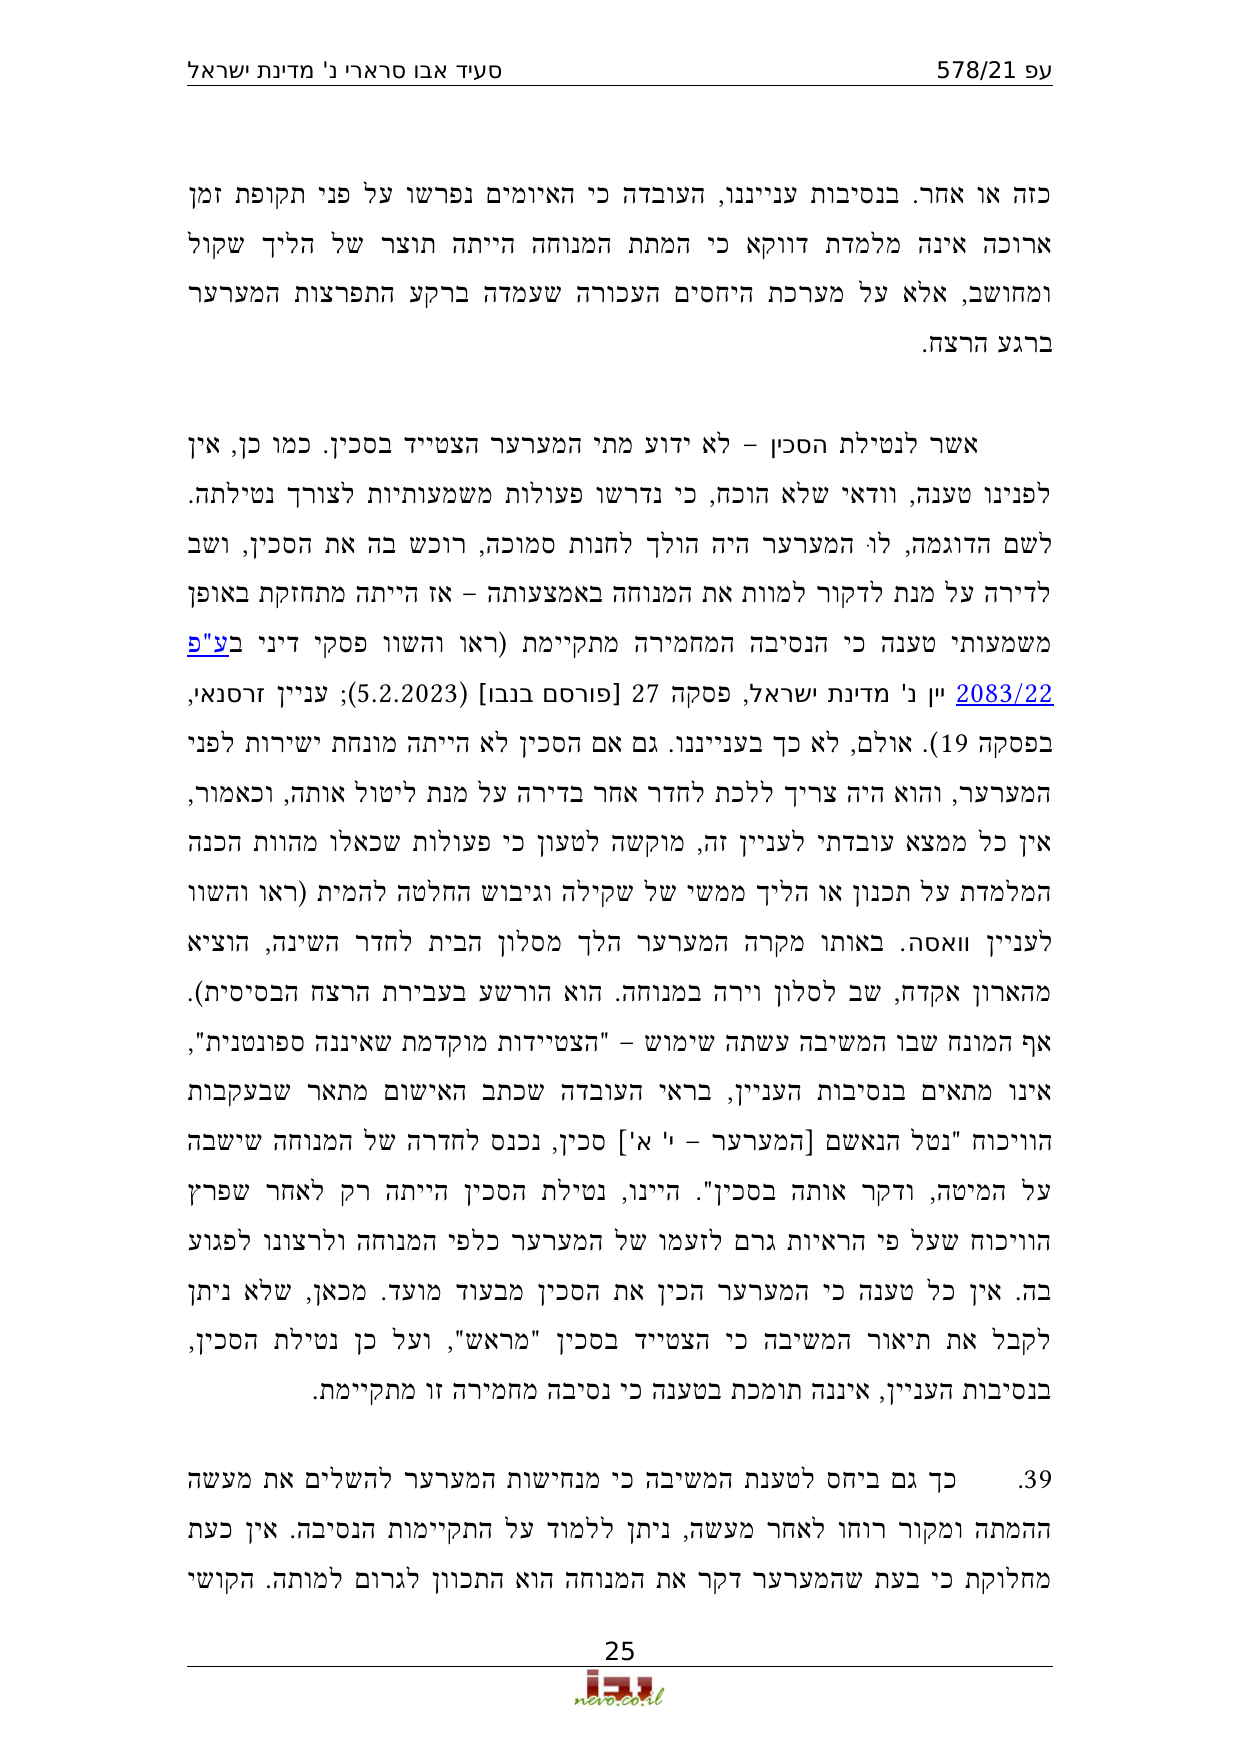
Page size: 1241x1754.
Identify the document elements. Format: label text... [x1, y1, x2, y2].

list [187, 177, 1053, 360]
list אשר לנטילת הסכין – לא ידוע מתי המערער הצטייד בסכין. כמו כן, אין לפנינו טענה, וודאי שלא הוכח, כי נדרשו פעולות משמעותיות לצורך נטילתה. לשם הדוגמה, לוּ המערער היה הולך לחנות סמוכה, רוכש בה את הסכין, ושב לדירה על מנת לדקור למוות את המנוחה באמצעותה – אז הייתה מתחזקת באופן משמעותי טענה כי הנסיבה המחמירה מתקיימת (ראו והשוו פסקי דיני בע"פ 2083/22 יין נ' מדינת ישראל, פסקה 27 [פורסם בנבו] (5.2.2023); עניין זרסנאי, בפסקה 19). אולם, לא כך בענייננו. גם אם הסכין לא הייתה מונחת ישירות לפני המערער, והוא היה צריך ללכת לחדר אחר בדירה על מנת ליטול אותה, וכאמור, אין כל ממצא עובדתי לעניין זה, מוקשה לטעון כי פעולות שכאלו מהוות הכנה המלמדת על תכנון או הליך ממשי של שקילה וגיבוש החלטה להמית (ראו והשוו לעניין וואסה. באותו מקרה המערער הלך מסלון הבית לחדר השינה, הוציא מהארון אקדח, שב לסלון וירה במנוחה. הוא הורשע בעבירת הרצח הבסיסית). אף המונח שבו המשיבה עשתה שימוש – "הצטיידות מוקדמת שאיננה ספונטנית", אינו מתאים בנסיבות העניין, בראי העובדה שכתב האישום מתאר שבעקבות הוויכוח "נטל הנאשם [המערער – י' א'] סכין, נכנס לחדרה של המנוחה שישבה על המיטה, ודקר אותה בסכין". היינו, נטילת הסכין הייתה רק לאחר שפרץ הוויכוח שעל פי הראיות גרם לזעמו של המערער כלפי המנוחה ולרצונו לפגוע בה. אין כל טענה כי המערער הכין את הסכין מבעוד מועד. מכאן, שלא ניתן לקבל את תיאור המשיבה כי הצטייד בסכין "מראש", ועל כן נטילת הסכין, בנסיבות העניין, איננה תומכת בטענה כי נסיבה מחמירה זו מתקיימת. [187, 427, 1053, 1407]
picture [574, 1669, 666, 1707]
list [187, 1463, 1053, 1596]
